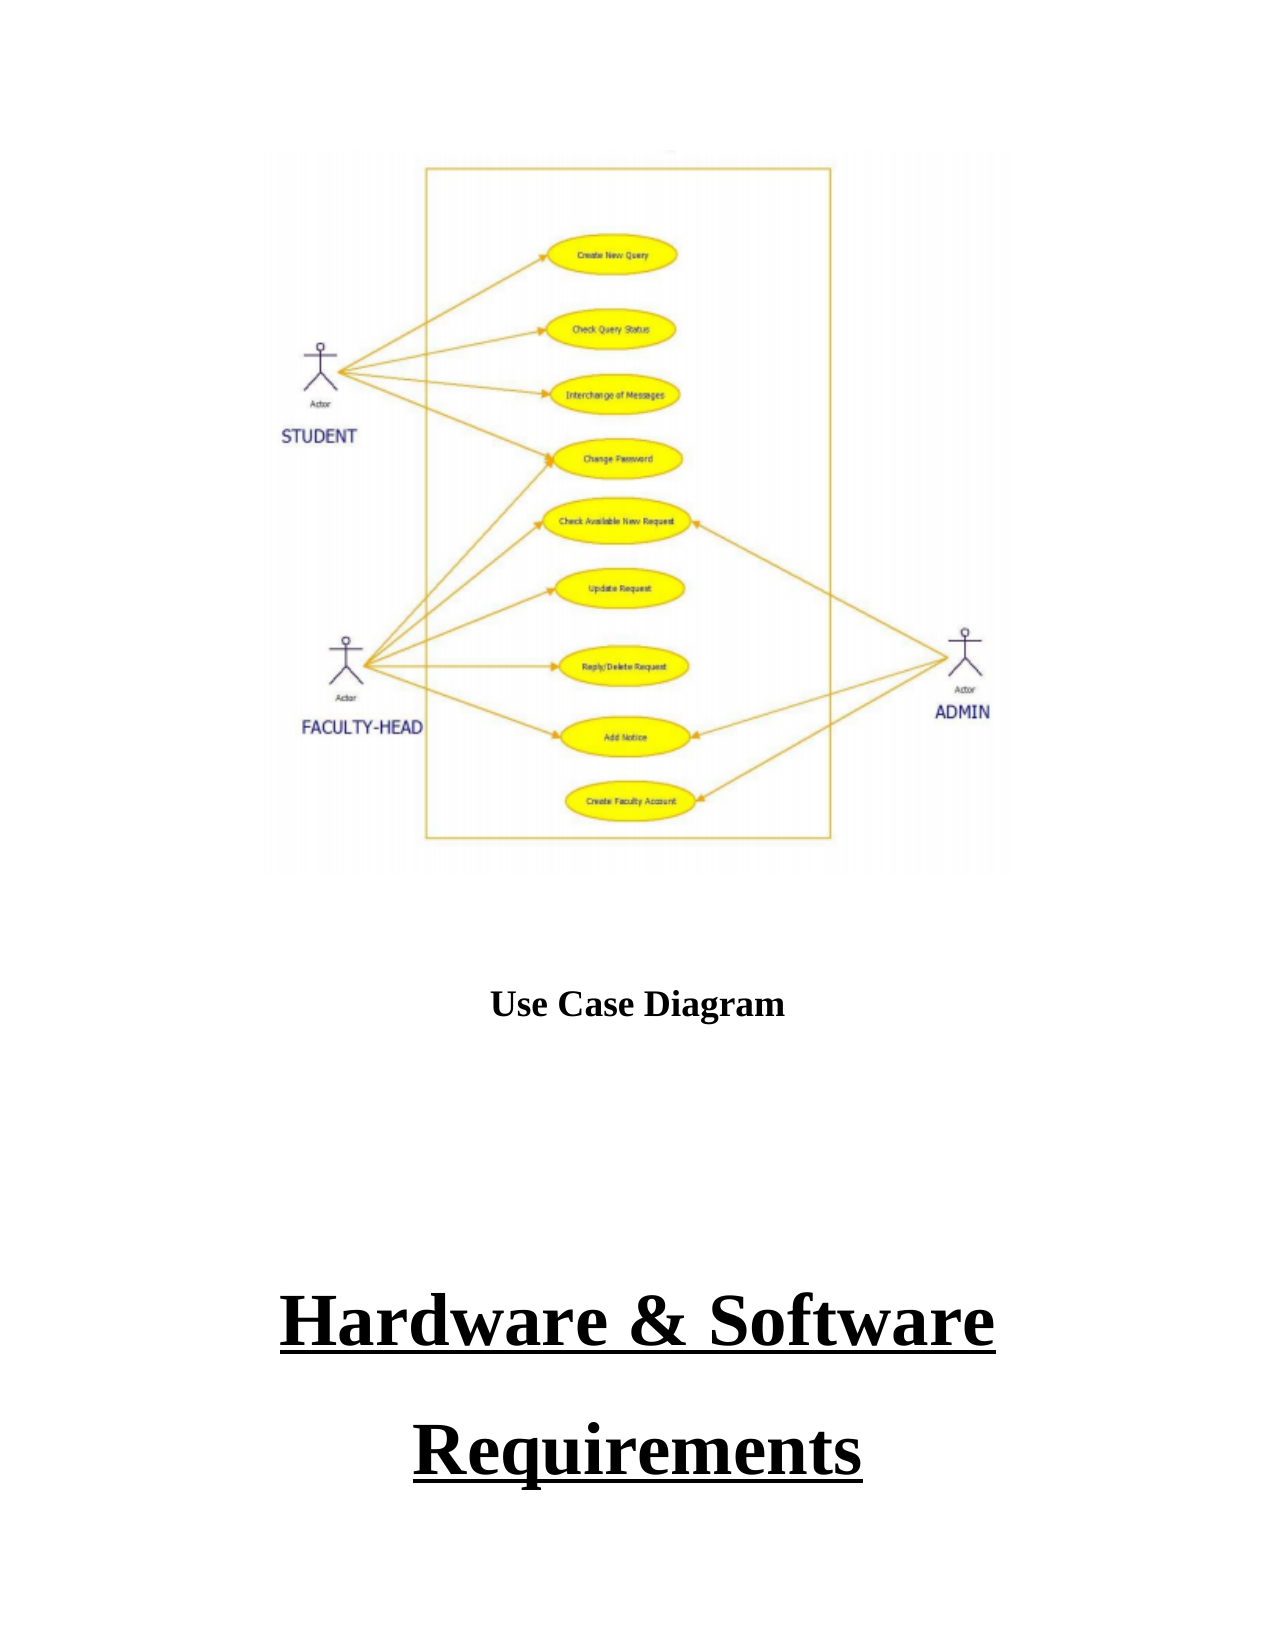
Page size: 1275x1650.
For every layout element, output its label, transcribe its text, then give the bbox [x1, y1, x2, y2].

text Hardware & Software Requirements [150, 1275, 1125, 1491]
picture [262, 150, 1013, 875]
text Use Case Diagram [150, 981, 1125, 1024]
